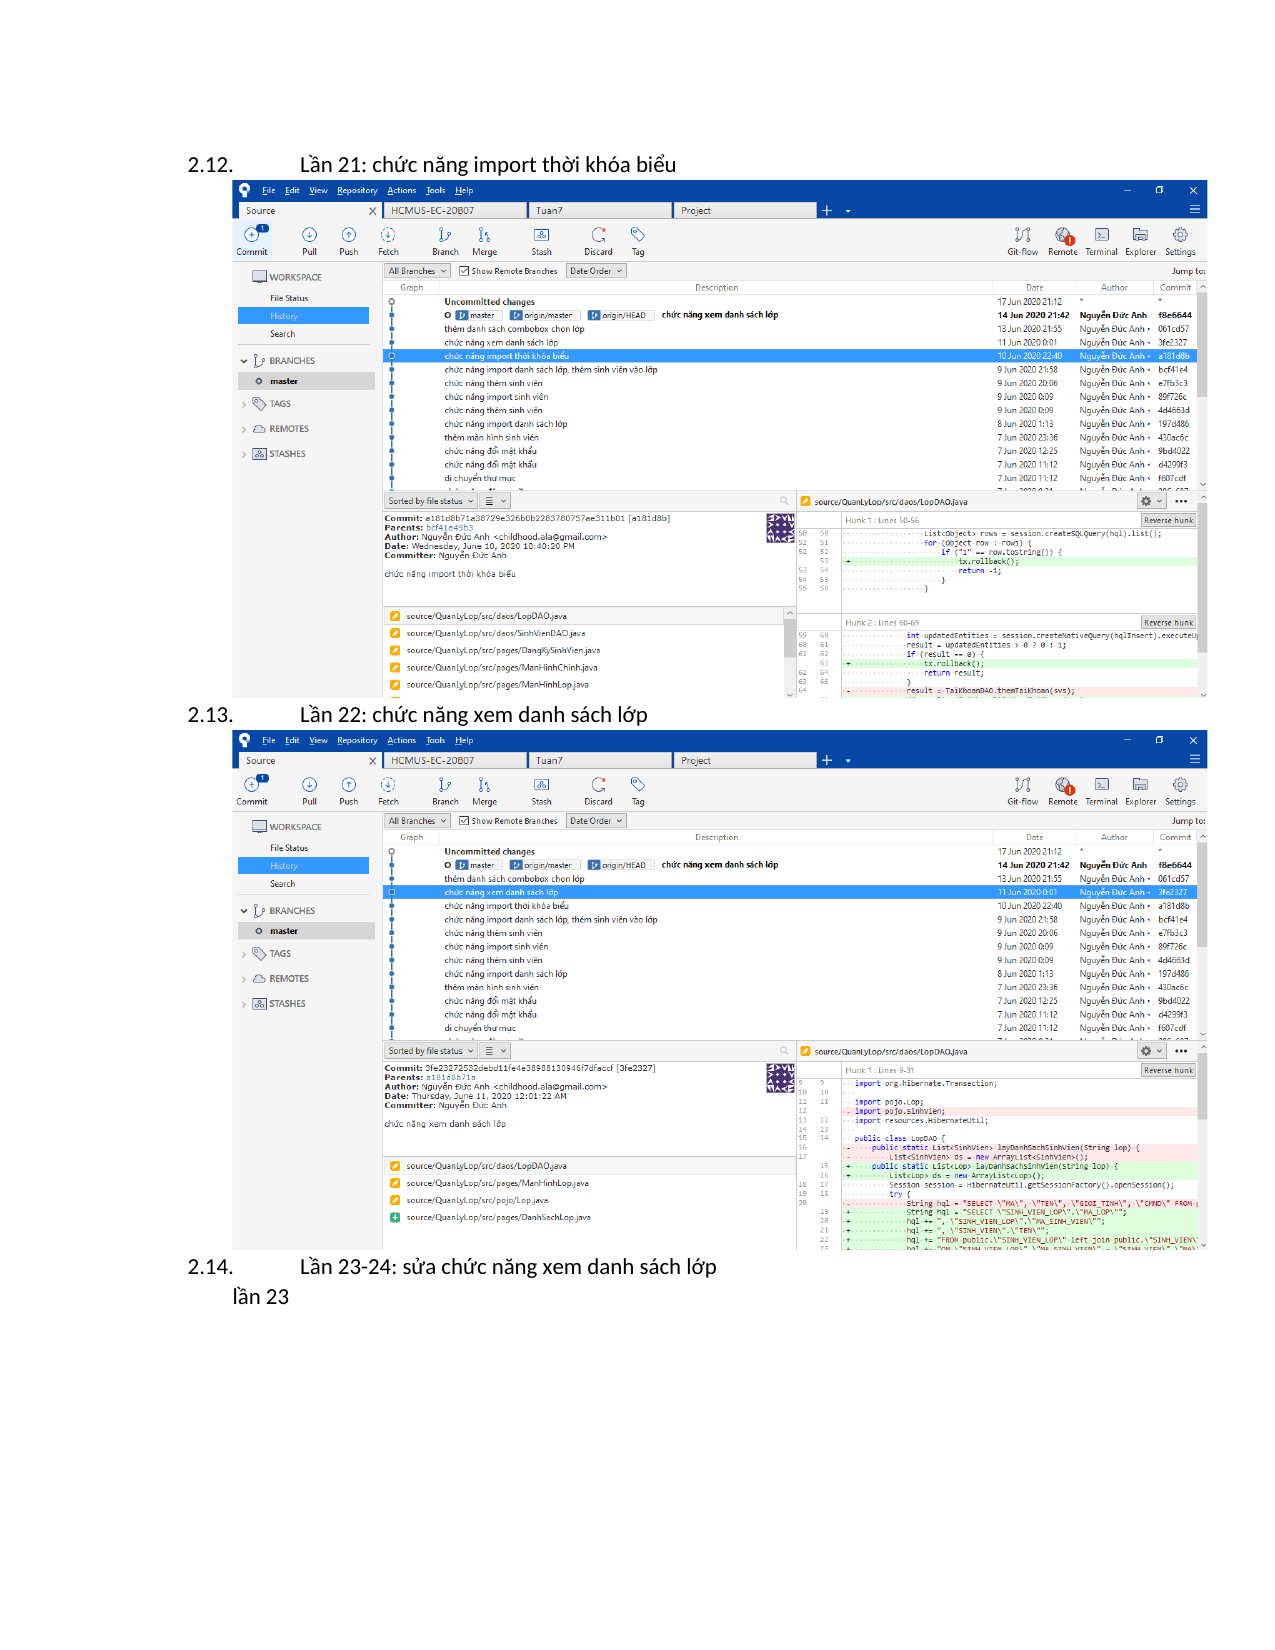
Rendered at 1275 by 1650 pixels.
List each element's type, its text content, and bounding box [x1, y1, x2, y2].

picture [232, 730, 1208, 1250]
list Lần 23-24: sửa chức năng xem danh sách lớp lần 23 lần 24 [187, 1252, 1125, 1310]
picture [232, 180, 1208, 698]
